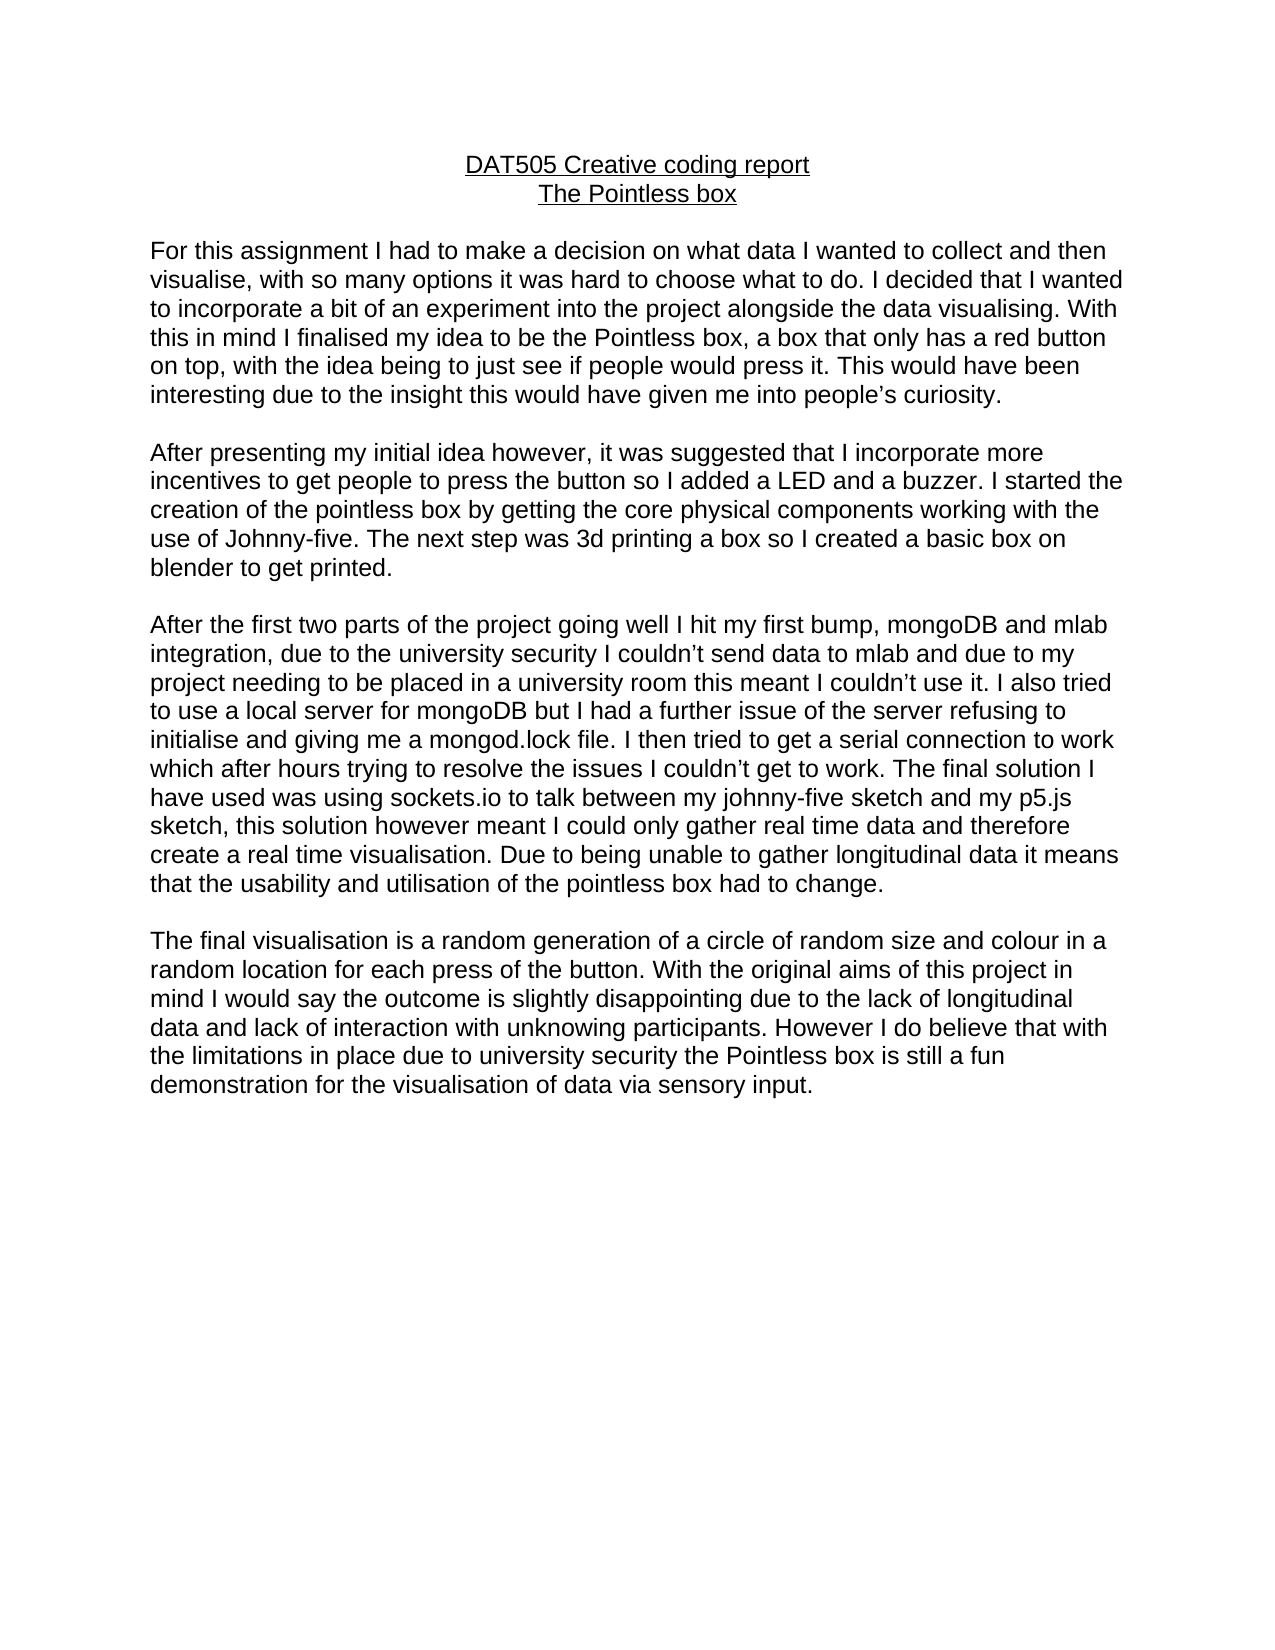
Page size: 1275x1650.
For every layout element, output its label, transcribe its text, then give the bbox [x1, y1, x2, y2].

text The final visualisation is a random generation of a circle of random size and colour in a random location for each press of the button. With the original aims of this project in mind I would say the outcome is slightly disappointing due to the lack of longitudinal data and lack of interaction with unknowing participants. However I do believe that with the limitations in place due to university security the Pointless box is still a fun demonstration for the visualisation of data via sensory input. [150, 926, 1125, 1099]
text After the first two parts of the project going well I hit my first bump, mongoDB and mlab integration, due to the university security I couldn’t send data to mlab and due to my project needing to be placed in a university room this meant I couldn’t use it. I also tried to use a local server for mongoDB but I had a further issue of the server refusing to initialise and giving me a mongod.lock file. I then tried to get a serial connection to work which after hours trying to resolve the issues I couldn’t get to work. The final solution I have used was using sockets.io to talk between my johnny-five sketch and my p5.js sketch, this solution however meant I could only gather real time data and therefore create a real time visualisation. Due to being unable to gather longitudinal data it means that the usability and utilisation of the pointless box had to change. [150, 610, 1125, 897]
text After presenting my initial idea however, it was suggested that I incorporate more incentives to get people to press the button so I added a LED and a buzzer. I started the creation of the pointless box by getting the core physical components working with the use of Johnny-five. The next step was 3d printing a box so I created a basic box on blender to get printed. [150, 437, 1125, 581]
text The Pointless box [150, 179, 1125, 207]
text For this assignment I had to make a decision on what data I wanted to collect and then visualise, with so many options it was hard to choose what to do. I decided that I wanted to incorporate a bit of an experiment into the project alongside the data visualising. With this in mind I finalised my idea to be the Pointless box, a box that only has a red button on top, with the idea being to just see if people would press it. This would have been interesting due to the insight this would have given me into people’s curiosity. [150, 236, 1125, 409]
text DAT505 Creative coding report [150, 150, 1125, 179]
